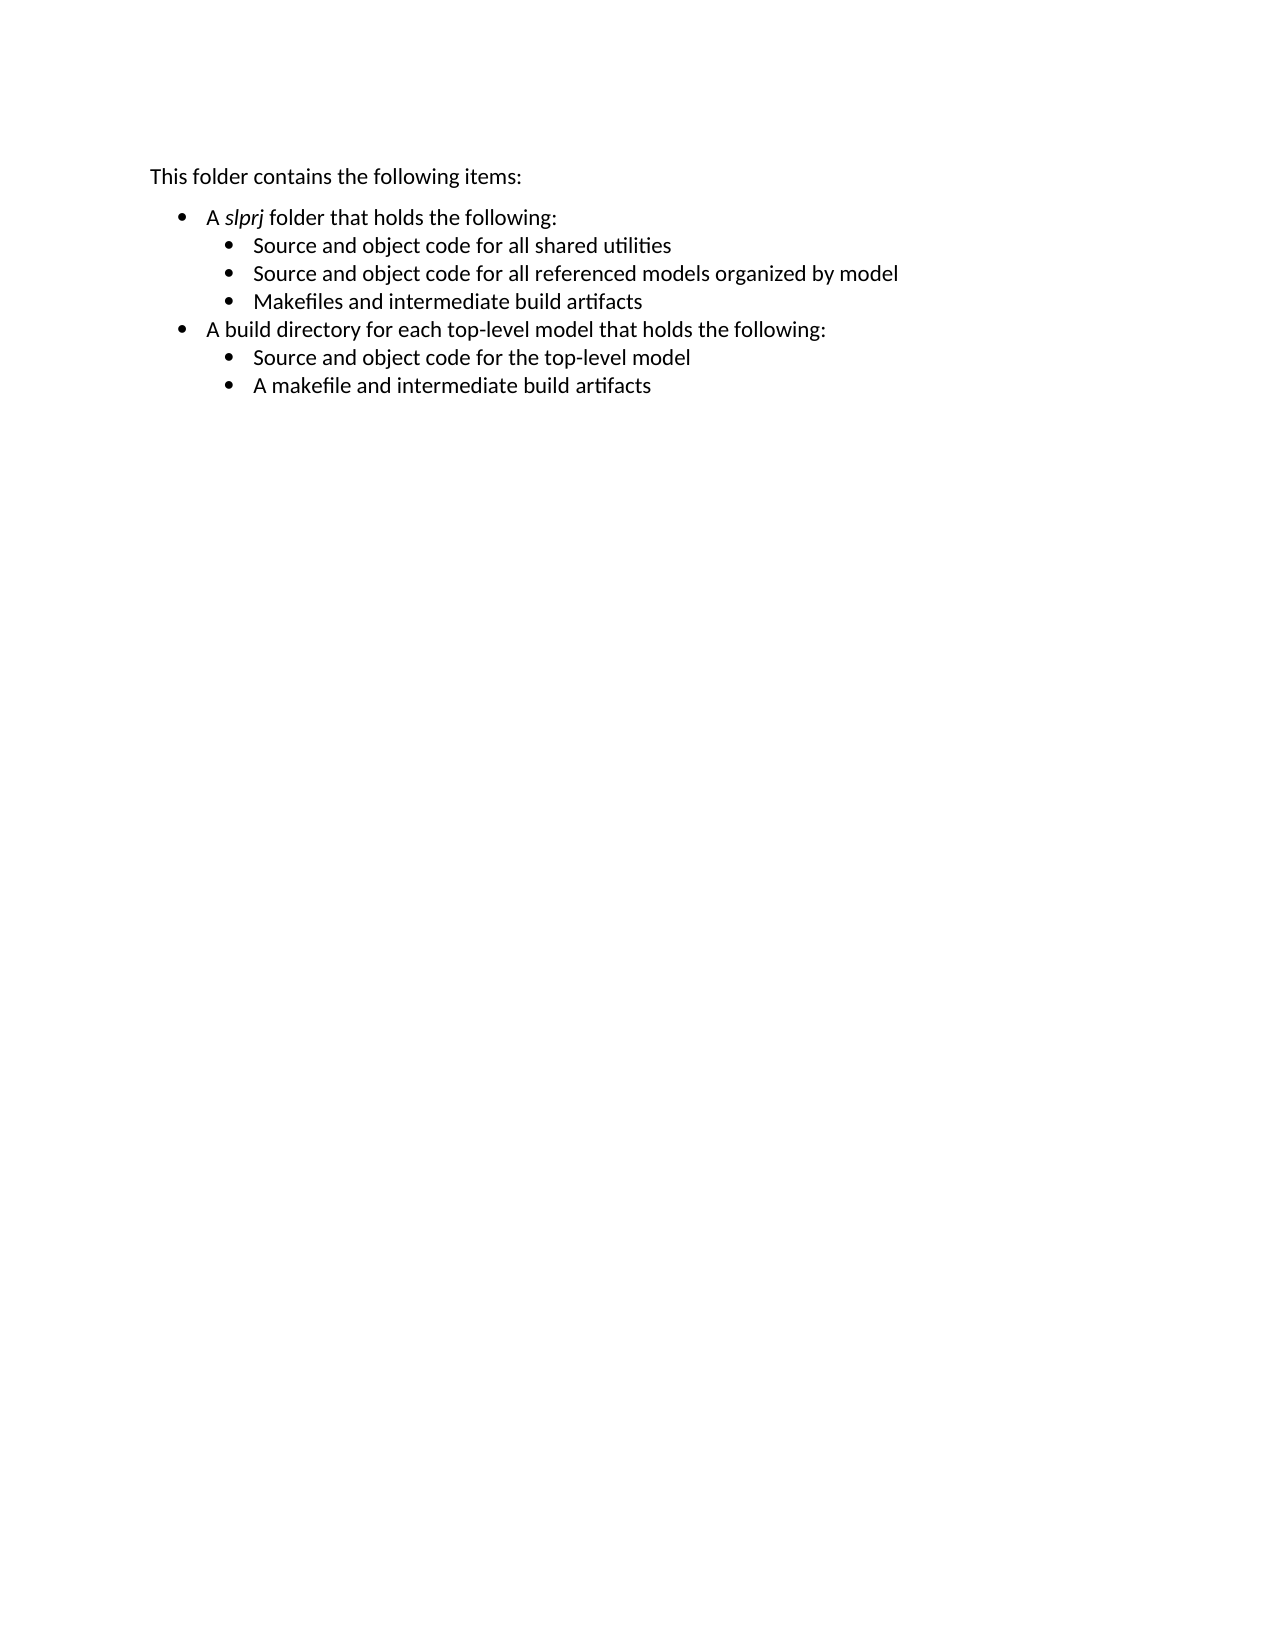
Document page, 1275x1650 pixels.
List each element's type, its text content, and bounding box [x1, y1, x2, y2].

list Source and object code for all shared utilities [225, 231, 1125, 259]
list A slprj folder that holds the following: [178, 203, 1125, 231]
list A build directory for each top-level model that holds the following: [178, 315, 1125, 343]
list Source and object code for all referenced models organized by model [225, 259, 1125, 287]
text This folder contains the following items: [150, 162, 1125, 191]
list A makefile and intermediate build artifacts [225, 371, 1125, 399]
list Makefiles and intermediate build artifacts [225, 287, 1125, 315]
list Source and object code for the top-level model [225, 343, 1125, 371]
